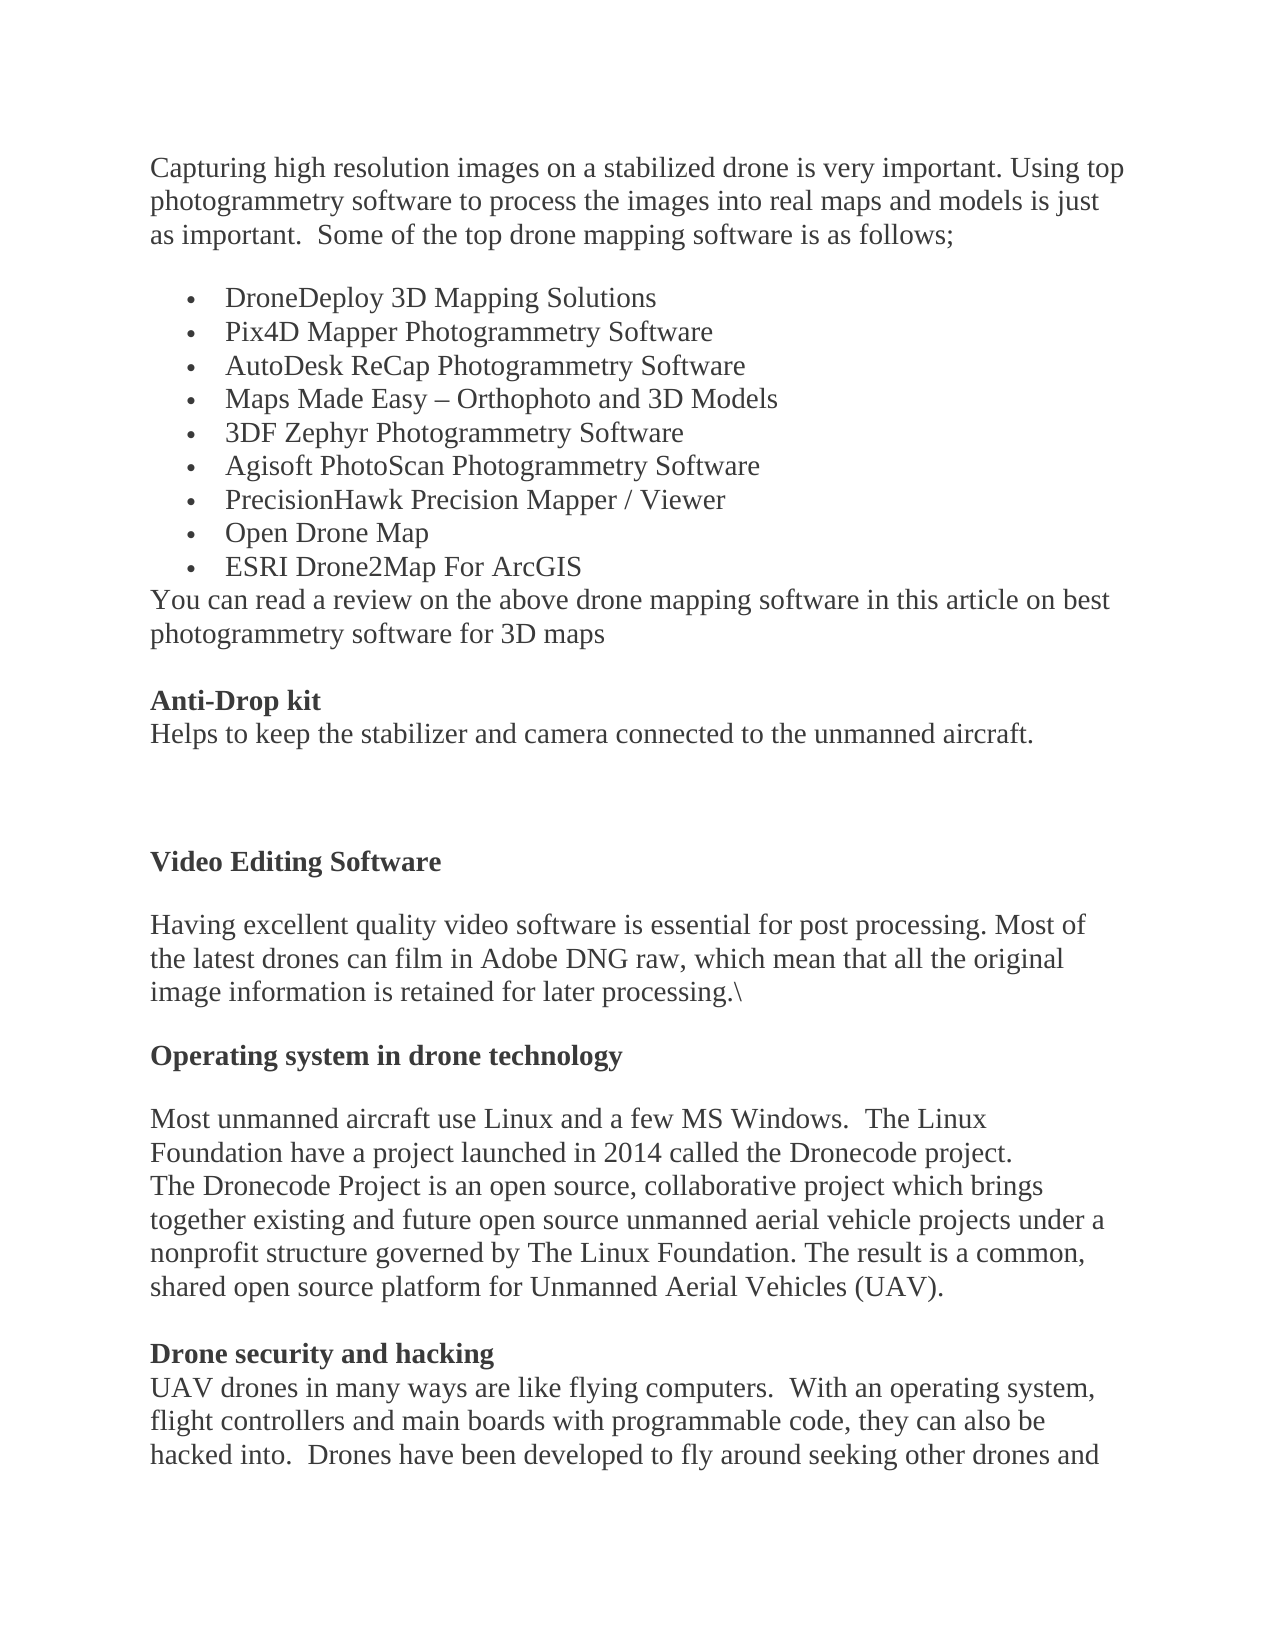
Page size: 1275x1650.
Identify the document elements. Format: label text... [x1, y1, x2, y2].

list Agisoft PhotoScan Photogrammetry Software [187, 448, 1125, 482]
text Operating system in drone technology [150, 1038, 1125, 1071]
list Maps Made Easy – Orthophoto and 3D Models [187, 381, 1125, 415]
list DroneDeploy 3D Mapping Solutions [187, 281, 1125, 314]
list PrecisionHawk Precision Mapper / Viewer [187, 482, 1125, 515]
text Most unmanned aircraft use Linux and a few MS Windows. The Linux Foundation have a project launched in 2014 called the Dronecode project. [150, 1101, 1125, 1168]
text Capturing high resolution images on a stabilized drone is very important. Using top photogrammetry software to process the images into real maps and models is just as important. Some of the top drone mapping software is as follows; [150, 150, 1125, 251]
list 3DF Zephyr Photogrammetry Software [187, 415, 1125, 448]
text Having excellent quality video software is essential for post processing. Most of the latest drones can film in Adobe DNG raw, which mean that all the original image information is retained for later processing.\ [150, 907, 1125, 1008]
list Open Drone Map [187, 515, 1125, 549]
list ESRI Drone2Map For ArcGIS [187, 549, 1125, 582]
text The Dronecode Project is an open source, collaborative project which brings together existing and future open source unmanned aerial vehicle projects under a nonprofit structure governed by The Linux Foundation. The result is a common, shared open source platform for Unmanned Aerial Vehicles (UAV). [150, 1168, 1125, 1303]
list Pix4D Mapper Photogrammetry Software [187, 314, 1125, 348]
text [150, 1370, 1125, 1470]
text Drone security and hacking [150, 1336, 1125, 1370]
text Helps to keep the stabilizer and camera connected to the unmanned aircraft. [150, 717, 1125, 750]
list AutoDesk ReCap Photogrammetry Software [187, 348, 1125, 381]
text Video Editing Software [150, 844, 1125, 877]
text Anti-Drop kit [150, 683, 1125, 717]
text You can read a review on the above drone mapping software in this article on best photogrammetry software for 3D maps [150, 582, 1125, 649]
